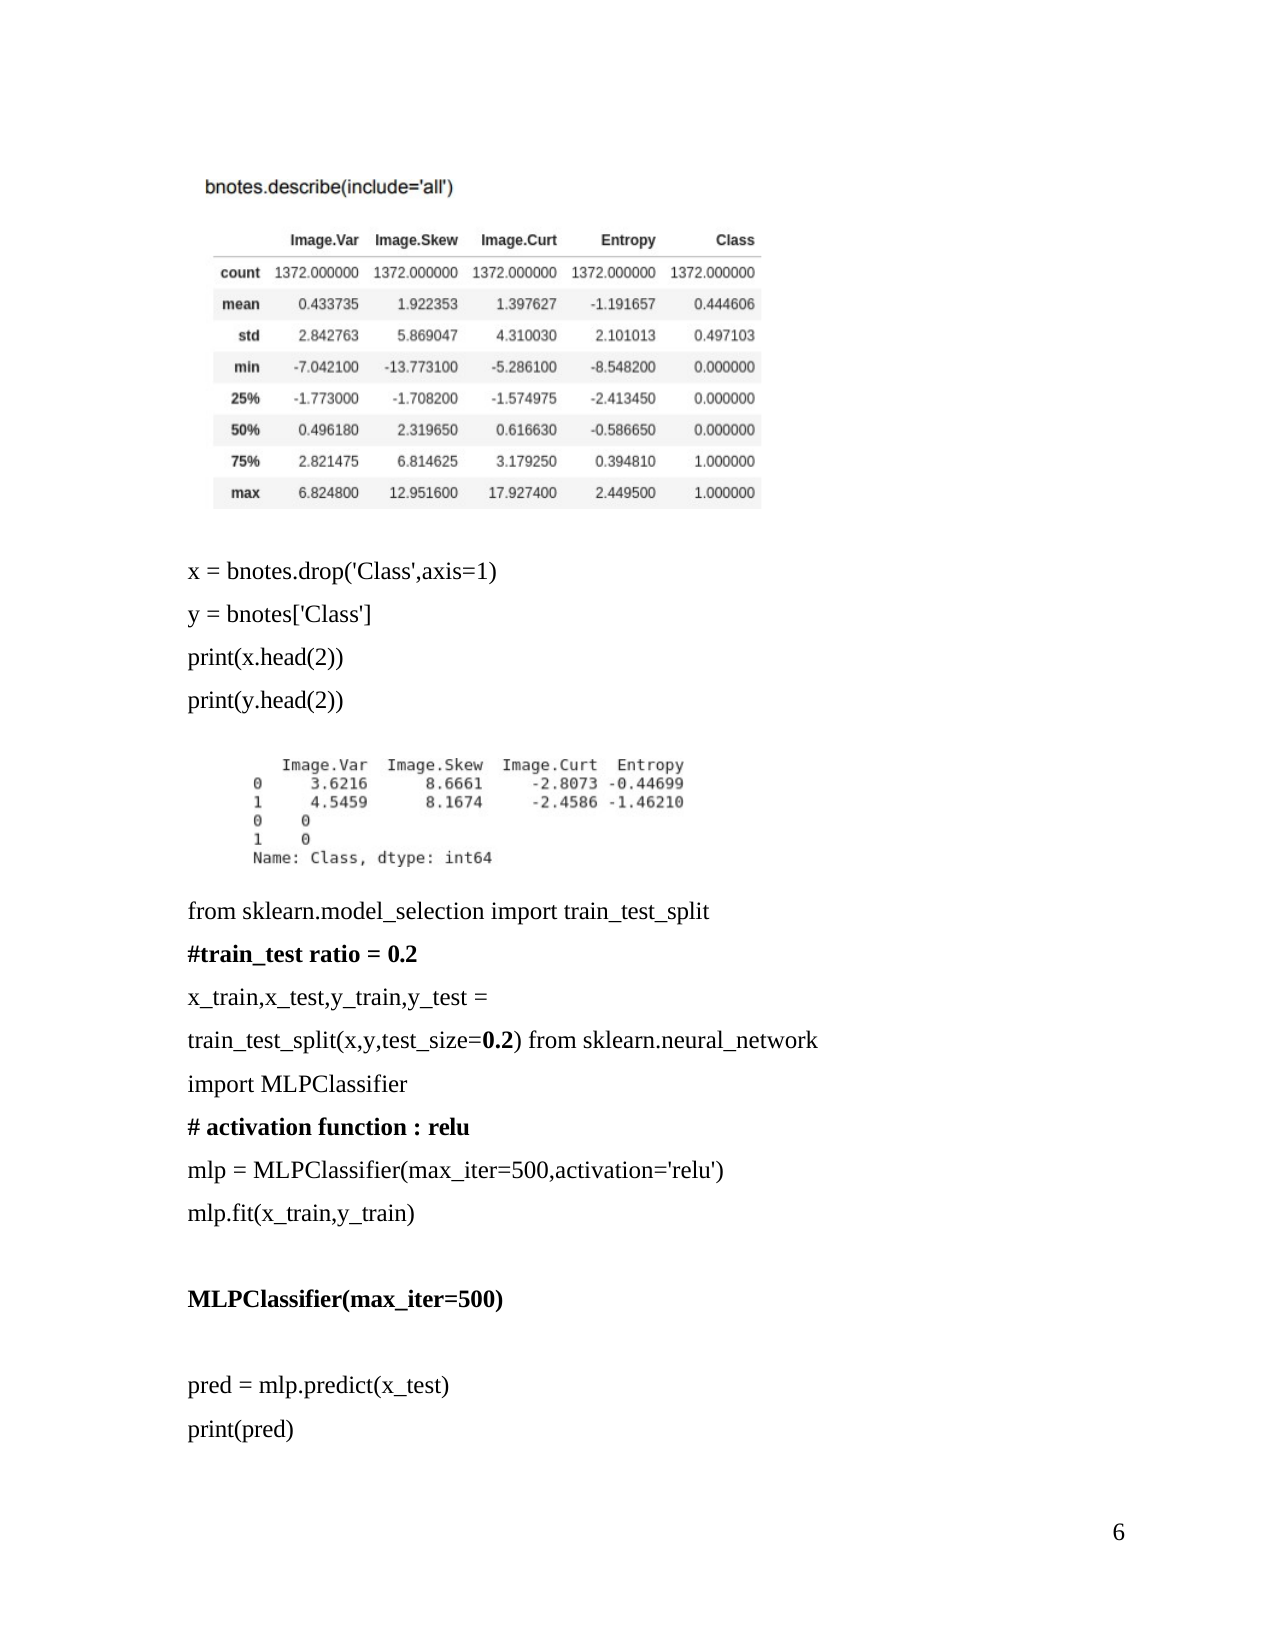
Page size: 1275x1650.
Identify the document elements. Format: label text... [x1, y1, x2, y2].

text x = bnotes.drop('Class',axis=1) y = bnotes['Class'] print(x.head(2)) [187, 556, 499, 671]
subtitle MLPClassifier(max_iter=500) [187, 1284, 1189, 1313]
text mlp = MLPClassifier(max_iter=500,activation='relu') mlp.fit(x_train,y_train) [187, 1155, 858, 1227]
picture [205, 179, 762, 509]
text from sklearn.model_selection import train_test_split [187, 896, 1189, 925]
subtitle # activation function : relu [187, 1112, 1189, 1141]
text x_train,x_test,y_train,y_test = train_test_split(x,y,test_size=0.2) from sklearn.neural_network import MLPClassifier [187, 982, 827, 1097]
subtitle #train_test ratio = 0.2 [187, 939, 1189, 968]
text print(y.head(2)) [187, 685, 1189, 714]
text pred = mlp.predict(x_test) print(pred) [187, 1371, 519, 1442]
picture [253, 758, 684, 867]
